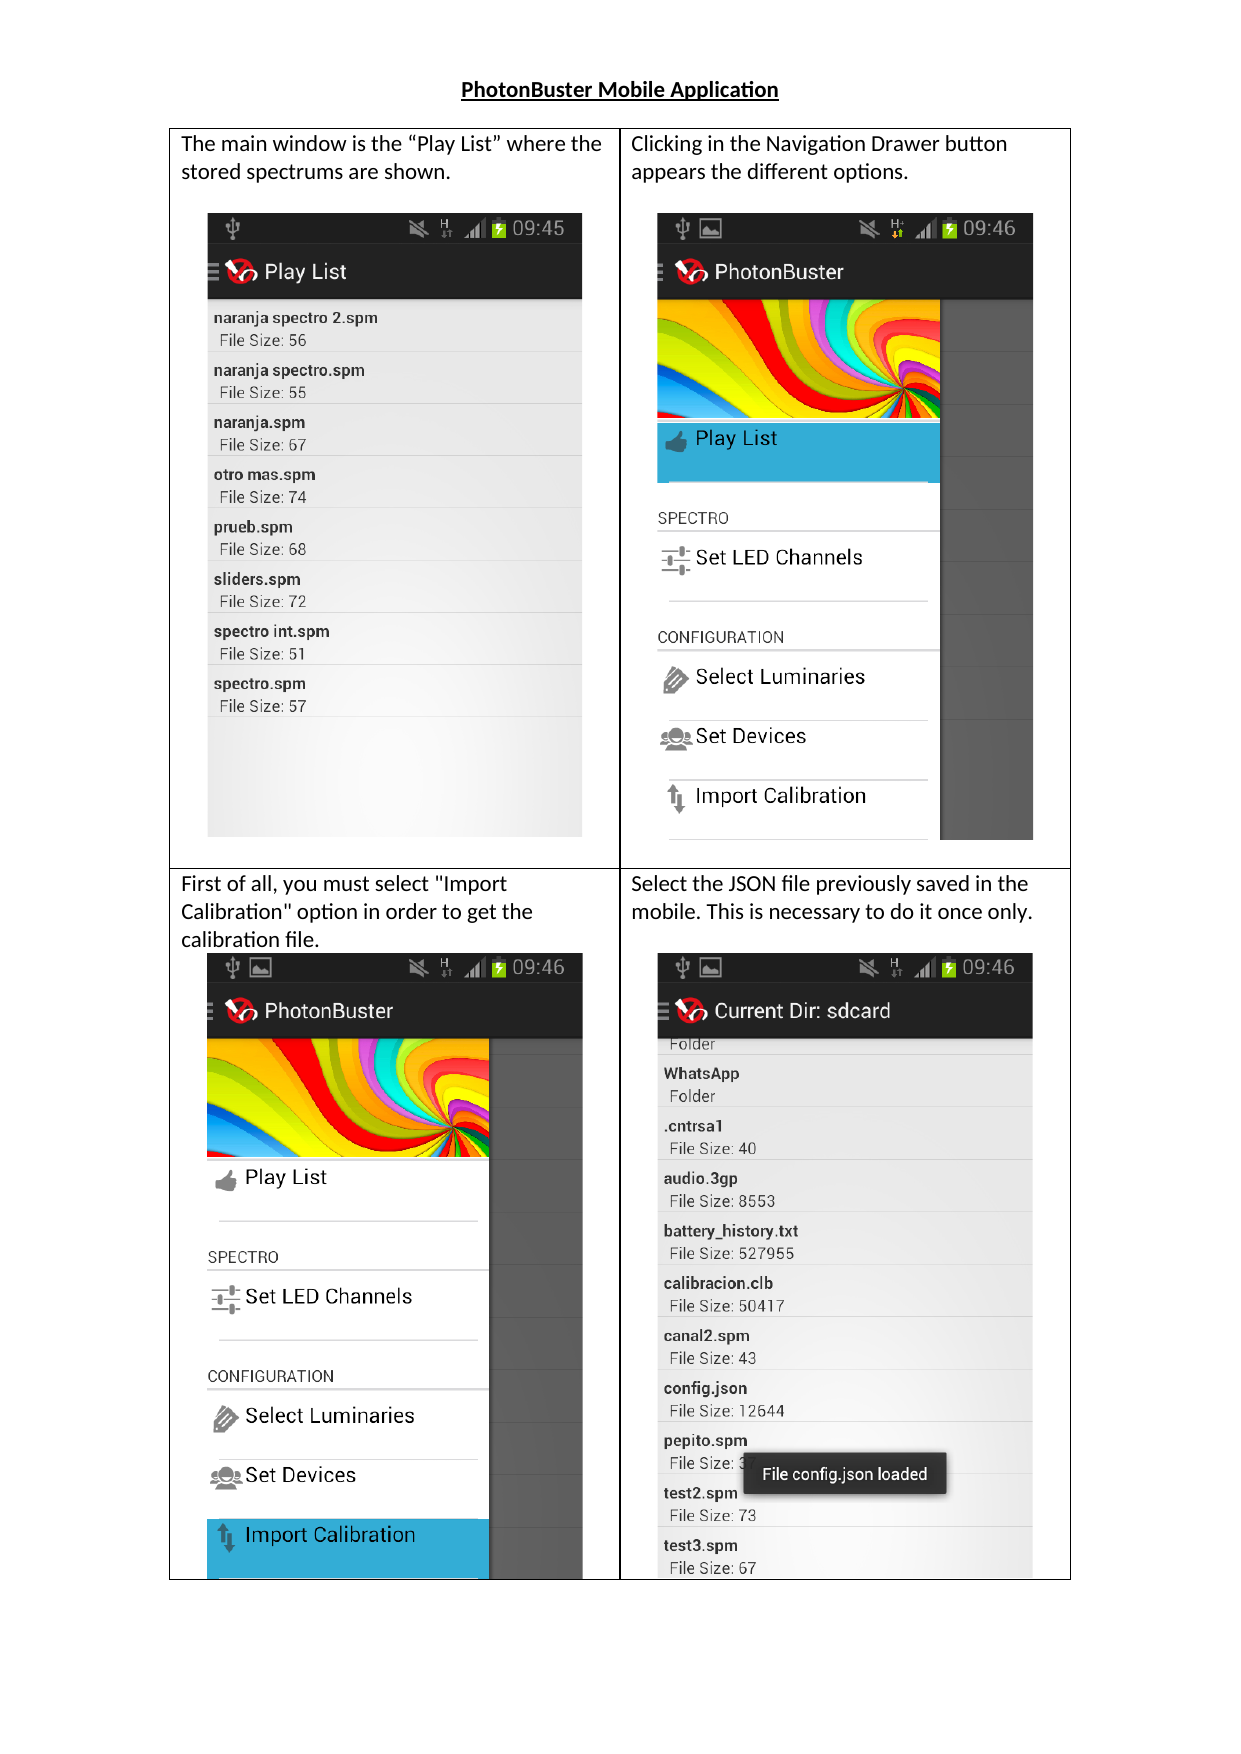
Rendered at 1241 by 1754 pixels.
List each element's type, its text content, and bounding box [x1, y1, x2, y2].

text PhotonBuster Mobile Application [75, 75, 1165, 103]
table_cell Select the JSON file previously saved in the mobile. This is necessary to do it once only. [621, 869, 1070, 1579]
picture [207, 953, 583, 1579]
picture [657, 213, 1034, 840]
picture [207, 213, 583, 837]
table_cell First of all, you must select "Import Calibration" option in order to get the calibration file. [170, 869, 619, 1579]
table_header Clicking in the Navigation Drawer button appears the different options. [621, 129, 1070, 868]
table_header The main window is the “Play List” where the stored spectrums are shown. [170, 129, 619, 868]
picture [657, 953, 1033, 1578]
